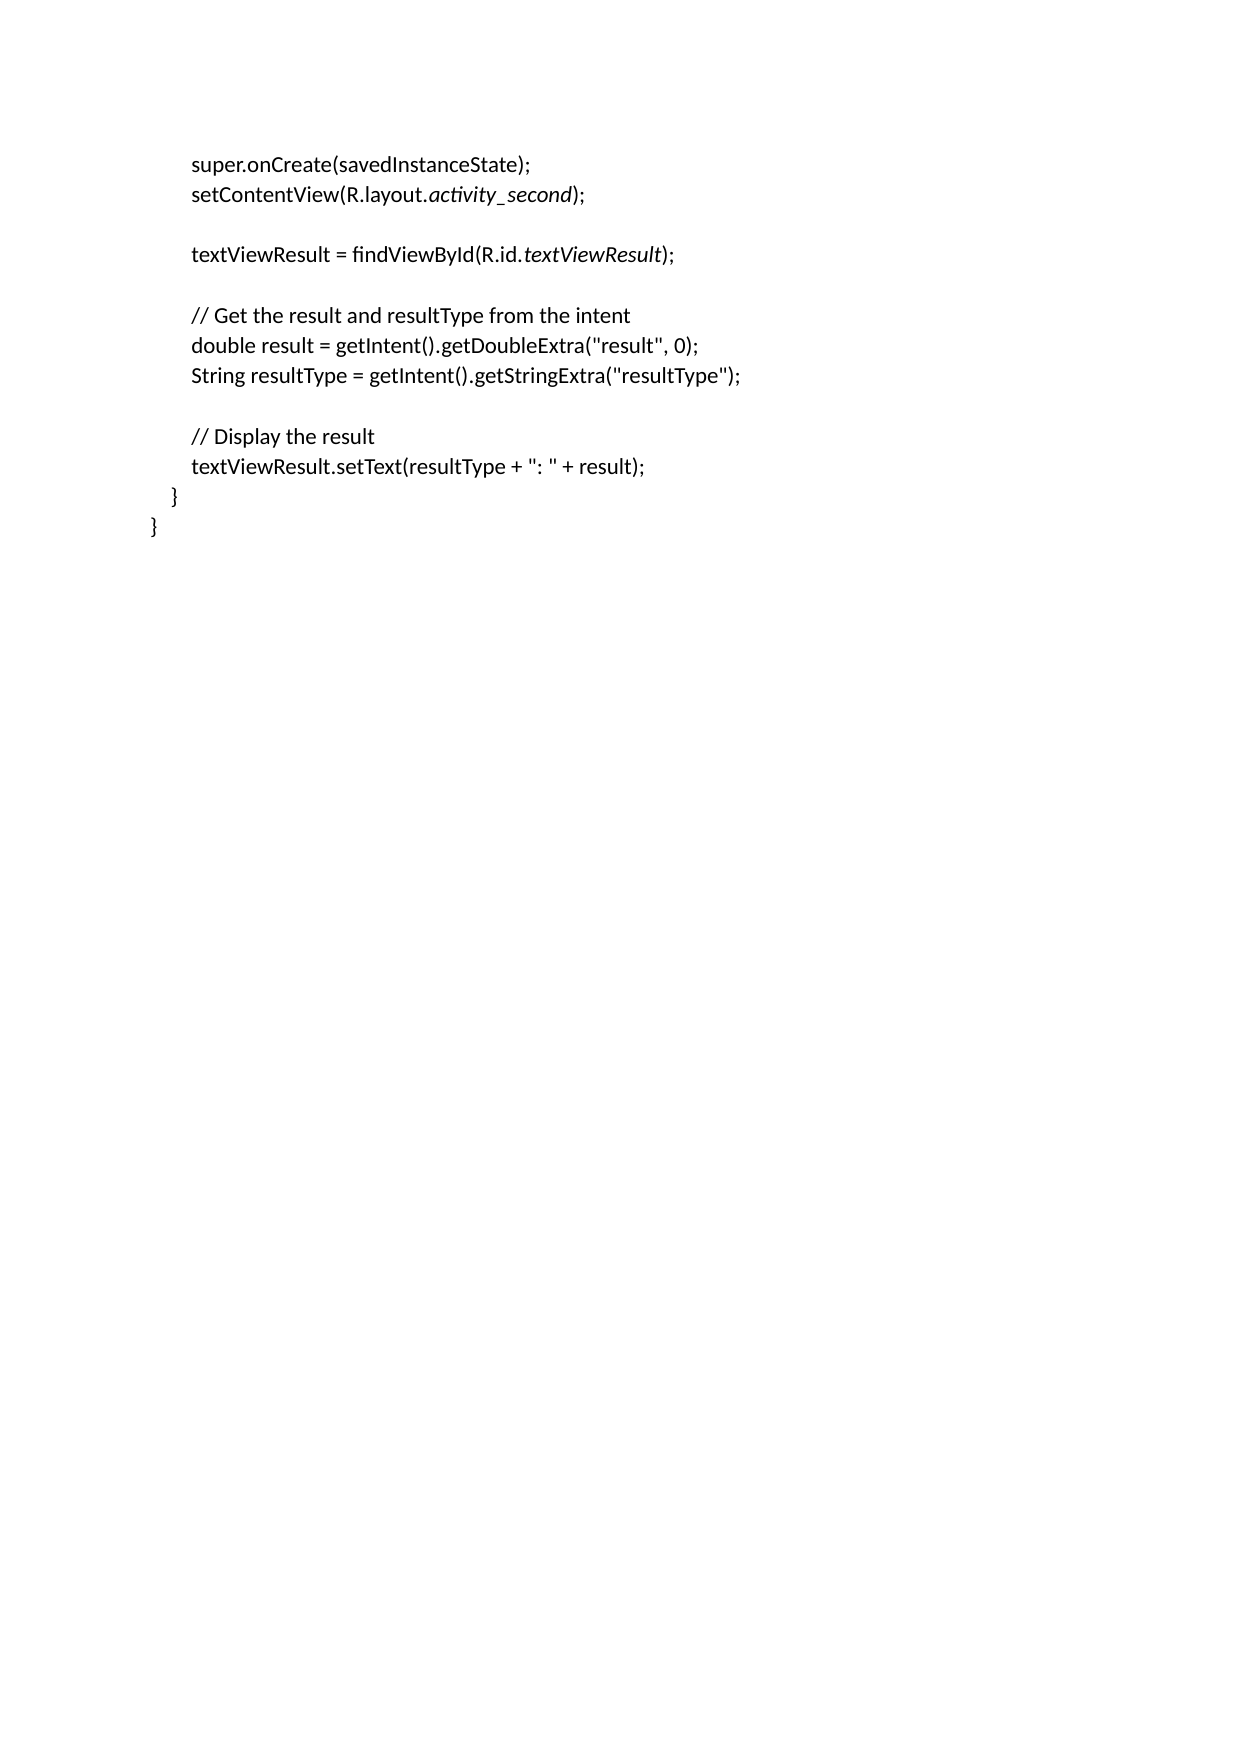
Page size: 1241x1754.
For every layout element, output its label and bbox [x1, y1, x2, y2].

text [150, 150, 1090, 541]
